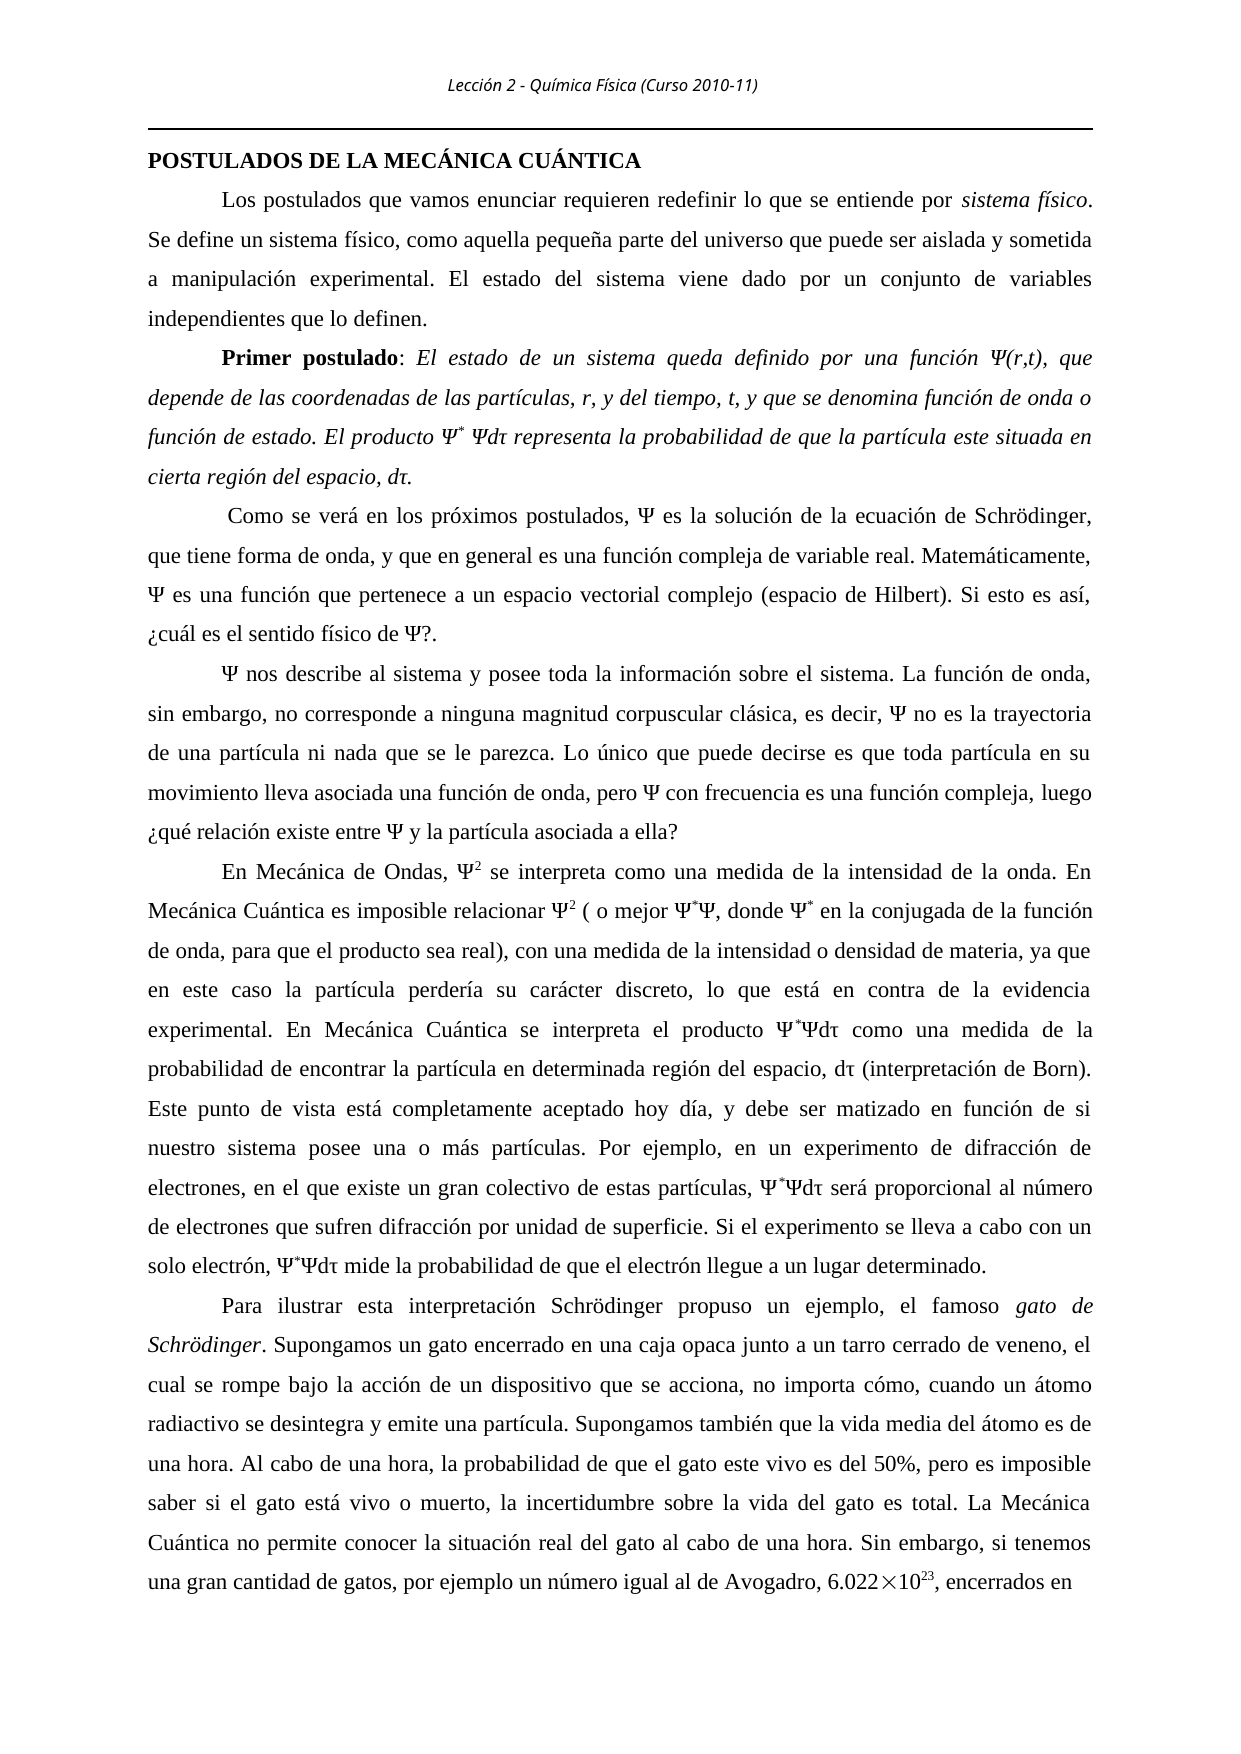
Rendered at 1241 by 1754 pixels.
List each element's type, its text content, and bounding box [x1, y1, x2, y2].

text Primer postulado: El estado de un sistema queda definido por una función Ψ(r,t), que depende de las coordenadas de las partículas, r, y del tiempo, t, y que se denomina función de onda o función de estado. El producto Ψ* Ψdτ representa la probabilidad de que la partícula este situada en cierta región del espacio, dτ. [148, 344, 1093, 489]
text Como se verá en los próximos postulados, Ψ es la solución de la ecuación de Schrödinger, que tiene forma de onda, y que en general es una función compleja de variable real. Matemáticamente, Ψ es una función que pertenece a un espacio vectorial complejo (espacio de Hilbert). Si esto es así, [148, 502, 1093, 608]
text En Mecánica de Ondas, Ψ2 se interpreta como una medida de la intensidad de la onda. En Mecánica Cuántica es imposible relacionar Ψ2 ( o mejor Ψ*Ψ, donde Ψ* en la conjugada de la función de onda, para que el producto sea real), con una medida de la intensidad o densidad de materia, ya que en este caso la partícula perdería su carácter discreto, lo que está en contra de la evidencia experimental. En Mecánica Cuántica se interpreta el producto Ψ*Ψdτ como una medida de la probabilidad de encontrar la partícula en determinada región del espacio, dτ (interpretación de Born). Este punto de vista está completamente aceptado hoy día, y debe ser matizado en función de si nuestro sistema posee una o más partículas. Por ejemplo, en un experimento de difracción de electrones, en el que existe un gran colectivo de estas partículas, Ψ*Ψdτ será proporcional al número de electrones que sufren difracción por unidad de superficie. Si el experimento se lleva a cabo con un solo electrón, Ψ*Ψdτ mide la probabilidad de que el electrón llegue a un lugar determinado. [148, 858, 1093, 1279]
text ¿cuál es el sentido físico de Ψ?. [148, 621, 1134, 647]
text Para ilustrar esta interpretación Schrödinger propuso un ejemplo, el famoso gato de Schrödinger. Supongamos un gato encerrado en una caja opaca junto a un tarro cerrado de veneno, el cual se rompe bajo la acción de un dispositivo que se acciona, no importa cómo, cuando un átomo radiactivo se desintegra y emite una partícula. Supongamos también que la vida media del átomo es de una hora. Al cabo de una hora, la probabilidad de que el gato este vivo es del 50%, pero es imposible saber si el gato está vivo o muerto, la incertidumbre sobre la vida del gato es total. La Mecánica Cuántica no permite conocer la situación real del gato al cabo de una hora. Sin embargo, si tenemos una gran cantidad de gatos, por ejemplo un número igual al de Avogadro, 6.0221023, encerrados en [148, 1292, 1093, 1595]
text Ψ nos describe al sistema y posee toda la información sobre el sistema. La función de onda, sin embargo, no corresponde a ninguna magnitud corpuscular clásica, es decir, Ψ no es la trayectoria de una partícula ni nada que se le parezca. Lo único que puede decirse es que toda partícula en su movimiento lleva asociada una función de onda, pero Ψ con frecuencia es una función compleja, luego [148, 660, 1093, 805]
text ¿qué relación existe entre Ψ y la partícula asociada a ella? [148, 818, 1134, 844]
subtitle POSTULADOS DE LA MECÁNICA CUÁNTICA [148, 147, 1134, 173]
text Los postulados que vamos enunciar requieren redefinir lo que se entiende por sistema físico. Se define un sistema físico, como aquella pequeña parte del universo que puede ser aislada y sometida a manipulación experimental. El estado del sistema viene dado por un conjunto de variables independientes que lo definen. [148, 186, 1093, 331]
